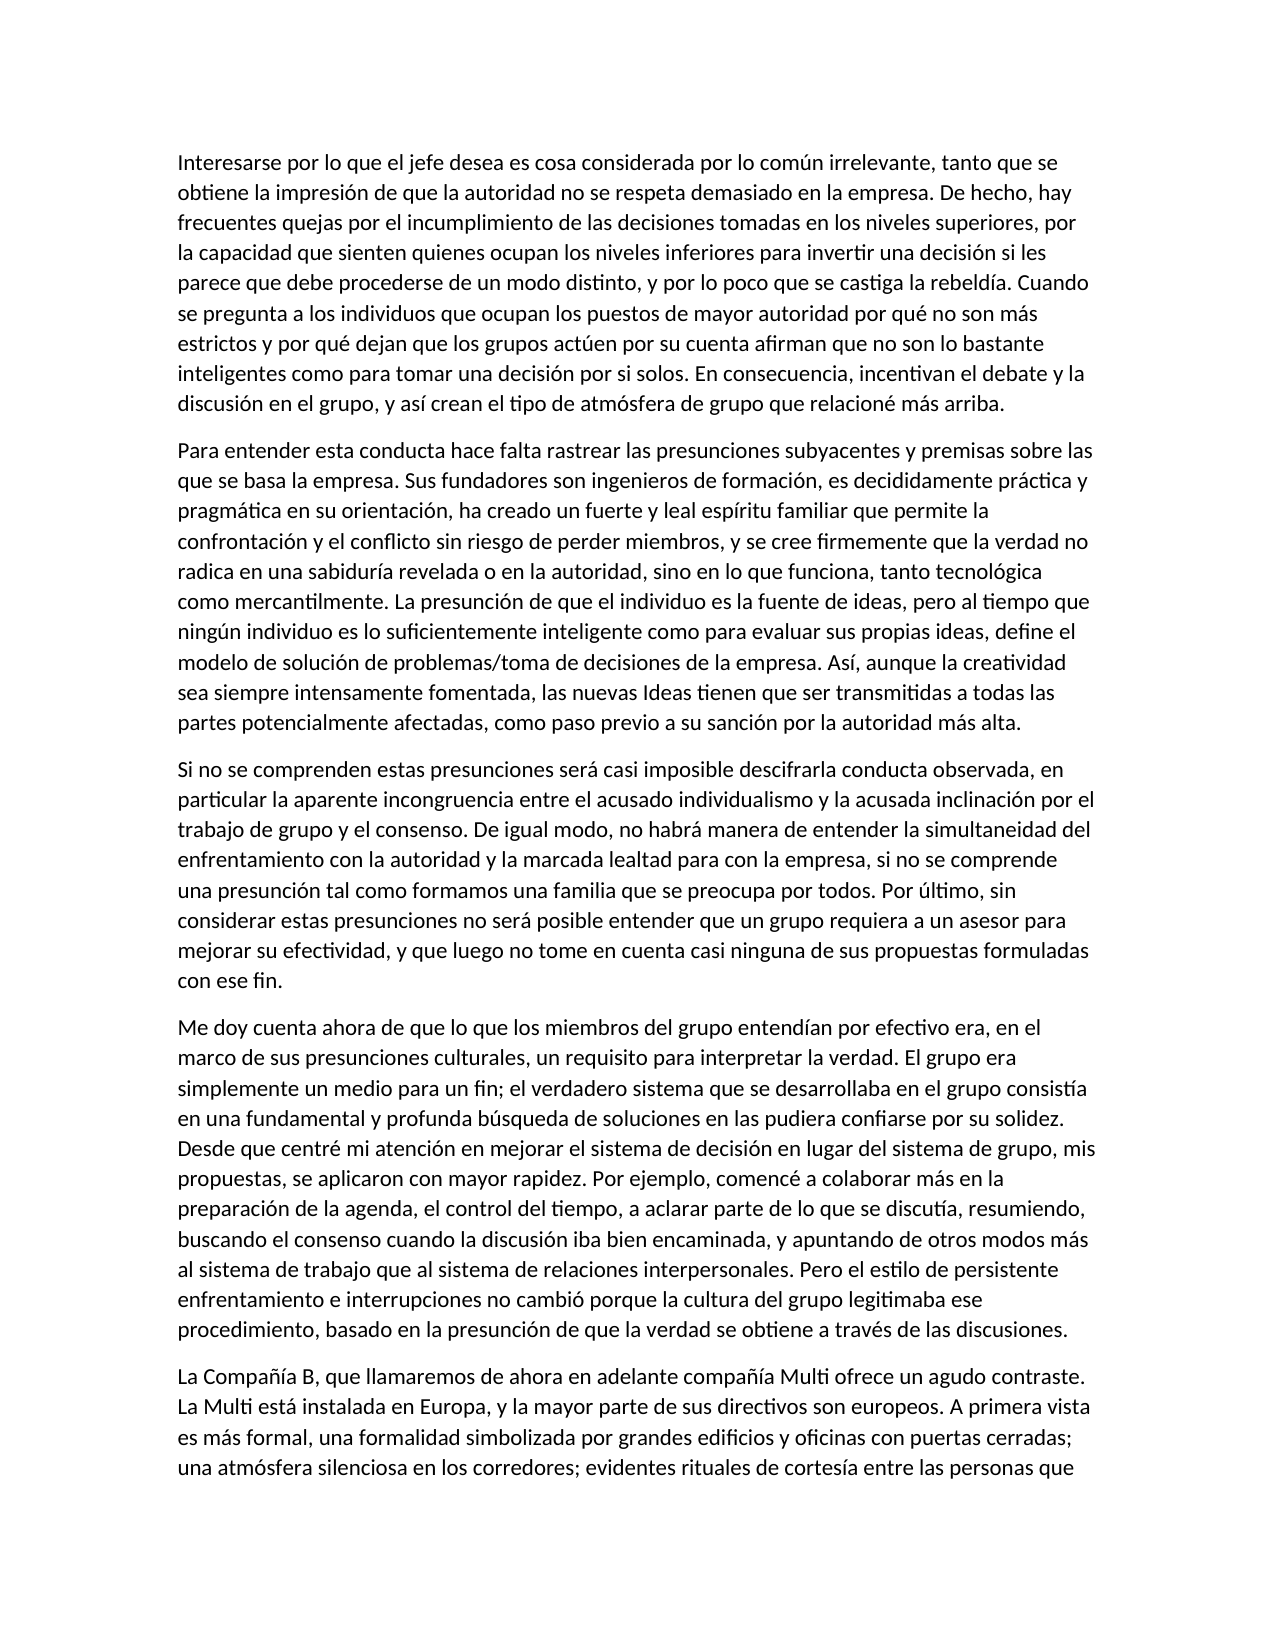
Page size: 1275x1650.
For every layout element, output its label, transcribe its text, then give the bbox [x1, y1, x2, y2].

text Para entender esta conducta hace falta rastrear las presunciones subyacentes y premisas sobre las que se basa la empresa. Sus fundadores son ingenieros de formación, es decididamente práctica y pragmática en su orientación, ha creado un fuerte y leal espíritu familiar que permite la confrontación y el conflicto sin riesgo de perder miembros, y se cree firmemente que la verdad no radica en una sabiduría revelada o en la autoridad, sino en lo que funciona, tanto tecnológica como mercantilmente. La presunción de que el individuo es la fuente de ideas, pero al tiempo que ningún individuo es lo suficientemente inteligente como para evaluar sus propias ideas, define el modelo de solución de problemas/toma de decisiones de la empresa. Así, aunque la creatividad sea siempre intensamente fomentada, las nuevas Ideas tienen que ser transmitidas a todas las partes potencialmente afectadas, como paso previo a su sanción por la autoridad más alta. [177, 436, 1098, 736]
text Interesarse por lo que el jefe desea es cosa considerada por lo común irrelevante, tanto que se obtiene la impresión de que la autoridad no se respeta demasiado en la empresa. De hecho, hay frecuentes quejas por el incumplimiento de las decisiones tomadas en los niveles superiores, por la capacidad que sienten quienes ocupan los niveles inferiores para invertir una decisión si les parece que debe procederse de un modo distinto, y por lo poco que se castiga la rebeldía. Cuando se pregunta a los individuos que ocupan los puestos de mayor autoridad por qué no son más estrictos y por qué dejan que los grupos actúen por su cuenta afirman que no son lo bastante inteligentes como para tomar una decisión por si solos. En consecuencia, incentivan el debate y la discusión en el grupo, y así crean el tipo de atmósfera de grupo que relacioné más arriba. [177, 148, 1098, 417]
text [177, 1362, 1098, 1481]
text Me doy cuenta ahora de que lo que los miembros del grupo entendían por efectivo era, en el marco de sus presunciones culturales, un requisito para interpretar la verdad. El grupo era simplemente un medio para un fin; el verdadero sistema que se desarrollaba en el grupo consistía en una fundamental y profunda búsqueda de soluciones en las pudiera confiarse por su solidez. Desde que centré mi atención en mejorar el sistema de decisión en lugar del sistema de grupo, mis propuestas, se aplicaron con mayor rapidez. Por ejemplo, comencé a colaborar más en la preparación de la agenda, el control del tiempo, a aclarar parte de lo que se discutía, resumiendo, buscando el consenso cuando la discusión iba bien encaminada, y apuntando de otros modos más al sistema de trabajo que al sistema de relaciones interpersonales. Pero el estilo de persistente enfrentamiento e interrupciones no cambió porque la cultura del grupo legitimaba ese procedimiento, basado en la presunción de que la verdad se obtiene a través de las discusiones. [177, 1013, 1098, 1343]
text Si no se comprenden estas presunciones será casi imposible descifrarla conducta observada, en particular la aparente incongruencia entre el acusado individualismo y la acusada inclinación por el trabajo de grupo y el consenso. De igual modo, no habrá manera de entender la simultaneidad del enfrentamiento con la autoridad y la marcada lealtad para con la empresa, si no se comprende una presunción tal como formamos una familia que se preocupa por todos. Por último, sin considerar estas presunciones no será posible entender que un grupo requiera a un asesor para mejorar su efectividad, y que luego no tome en cuenta casi ninguna de sus propuestas formuladas con ese fin. [177, 755, 1098, 994]
